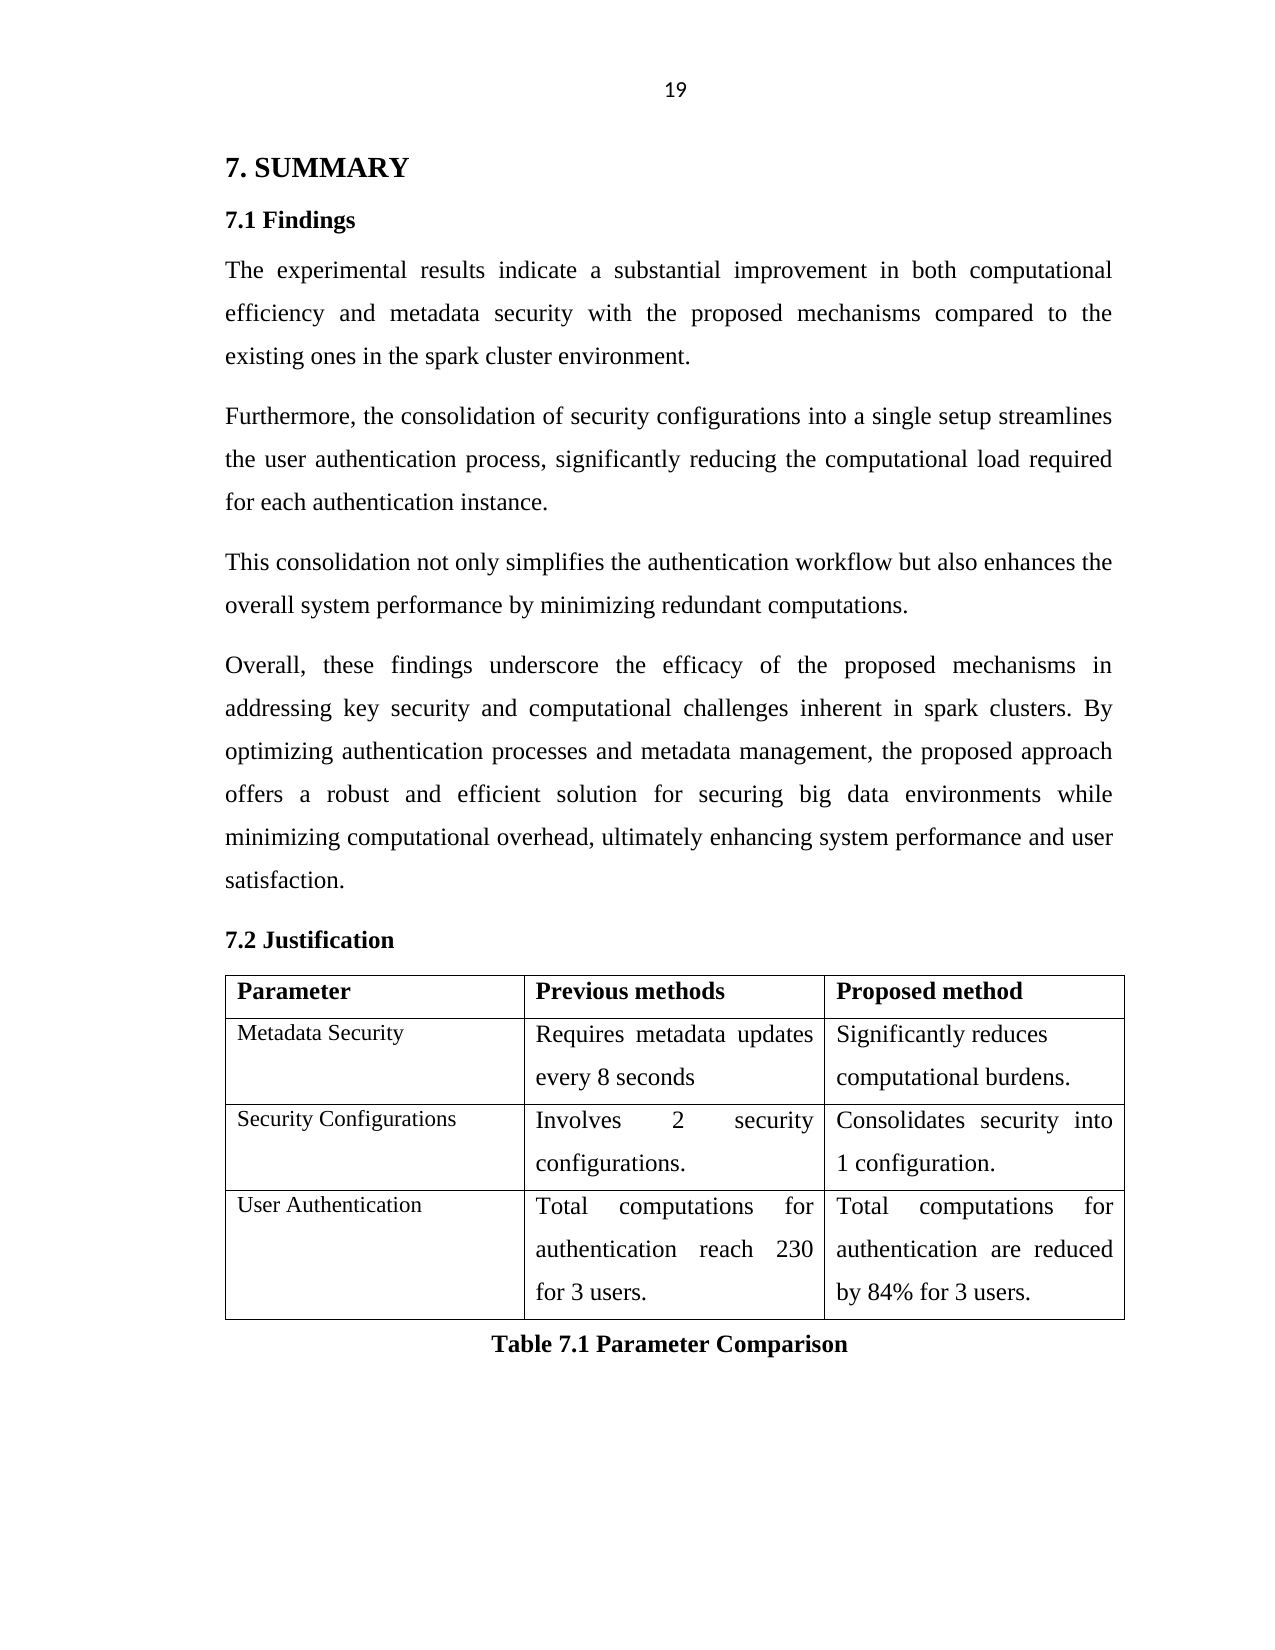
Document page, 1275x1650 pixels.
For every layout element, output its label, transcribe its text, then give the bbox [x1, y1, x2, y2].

table_cell Significantly reduces computational burdens. [825, 1019, 1124, 1104]
table_header Previous methods [525, 976, 824, 1018]
text The experimental results indicate a substantial improvement in both computational efficiency and metadata security with the proposed mechanisms compared to the existing ones in the spark cluster environment. [225, 255, 1114, 370]
table_cell Security Configurations [226, 1105, 524, 1190]
table_cell Consolidates security into 1 configuration. [825, 1105, 1124, 1190]
table_cell Total computations for authentication reach 230 for 3 users. [525, 1191, 824, 1319]
text 7.1 Findings [225, 205, 1114, 234]
table_header Parameter [226, 976, 524, 1018]
text Overall, these findings underscore the efficacy of the proposed mechanisms in addressing key security and computational challenges inherent in spark clusters. By optimizing authentication processes and metadata management, the proposed approach offers a robust and efficient solution for securing big data environments while minimizing computational overhead, ultimately enhancing system performance and user satisfaction. [225, 650, 1114, 894]
text This consolidation not only simplifies the authentication workflow but also enhances the overall system performance by minimizing redundant computations. [225, 547, 1114, 619]
text 7. SUMMARY [225, 150, 1114, 183]
table_cell Involves 2 security configurations. [525, 1105, 824, 1190]
table_cell Metadata Security [226, 1019, 524, 1104]
text Furthermore, the consolidation of security configurations into a single setup streamlines the user authentication process, significantly reducing the computational load required for each authentication instance. [225, 401, 1114, 516]
text Table 7.1 Parameter Comparison [225, 1329, 1114, 1358]
table_cell User Authentication [226, 1191, 524, 1319]
table_cell Requires metadata updates every 8 seconds [525, 1019, 824, 1104]
table_cell Total computations for authentication are reduced by 84% for 3 users. [825, 1191, 1124, 1319]
table_header Proposed method [825, 976, 1124, 1018]
text 7.2 Justification [225, 925, 1114, 954]
